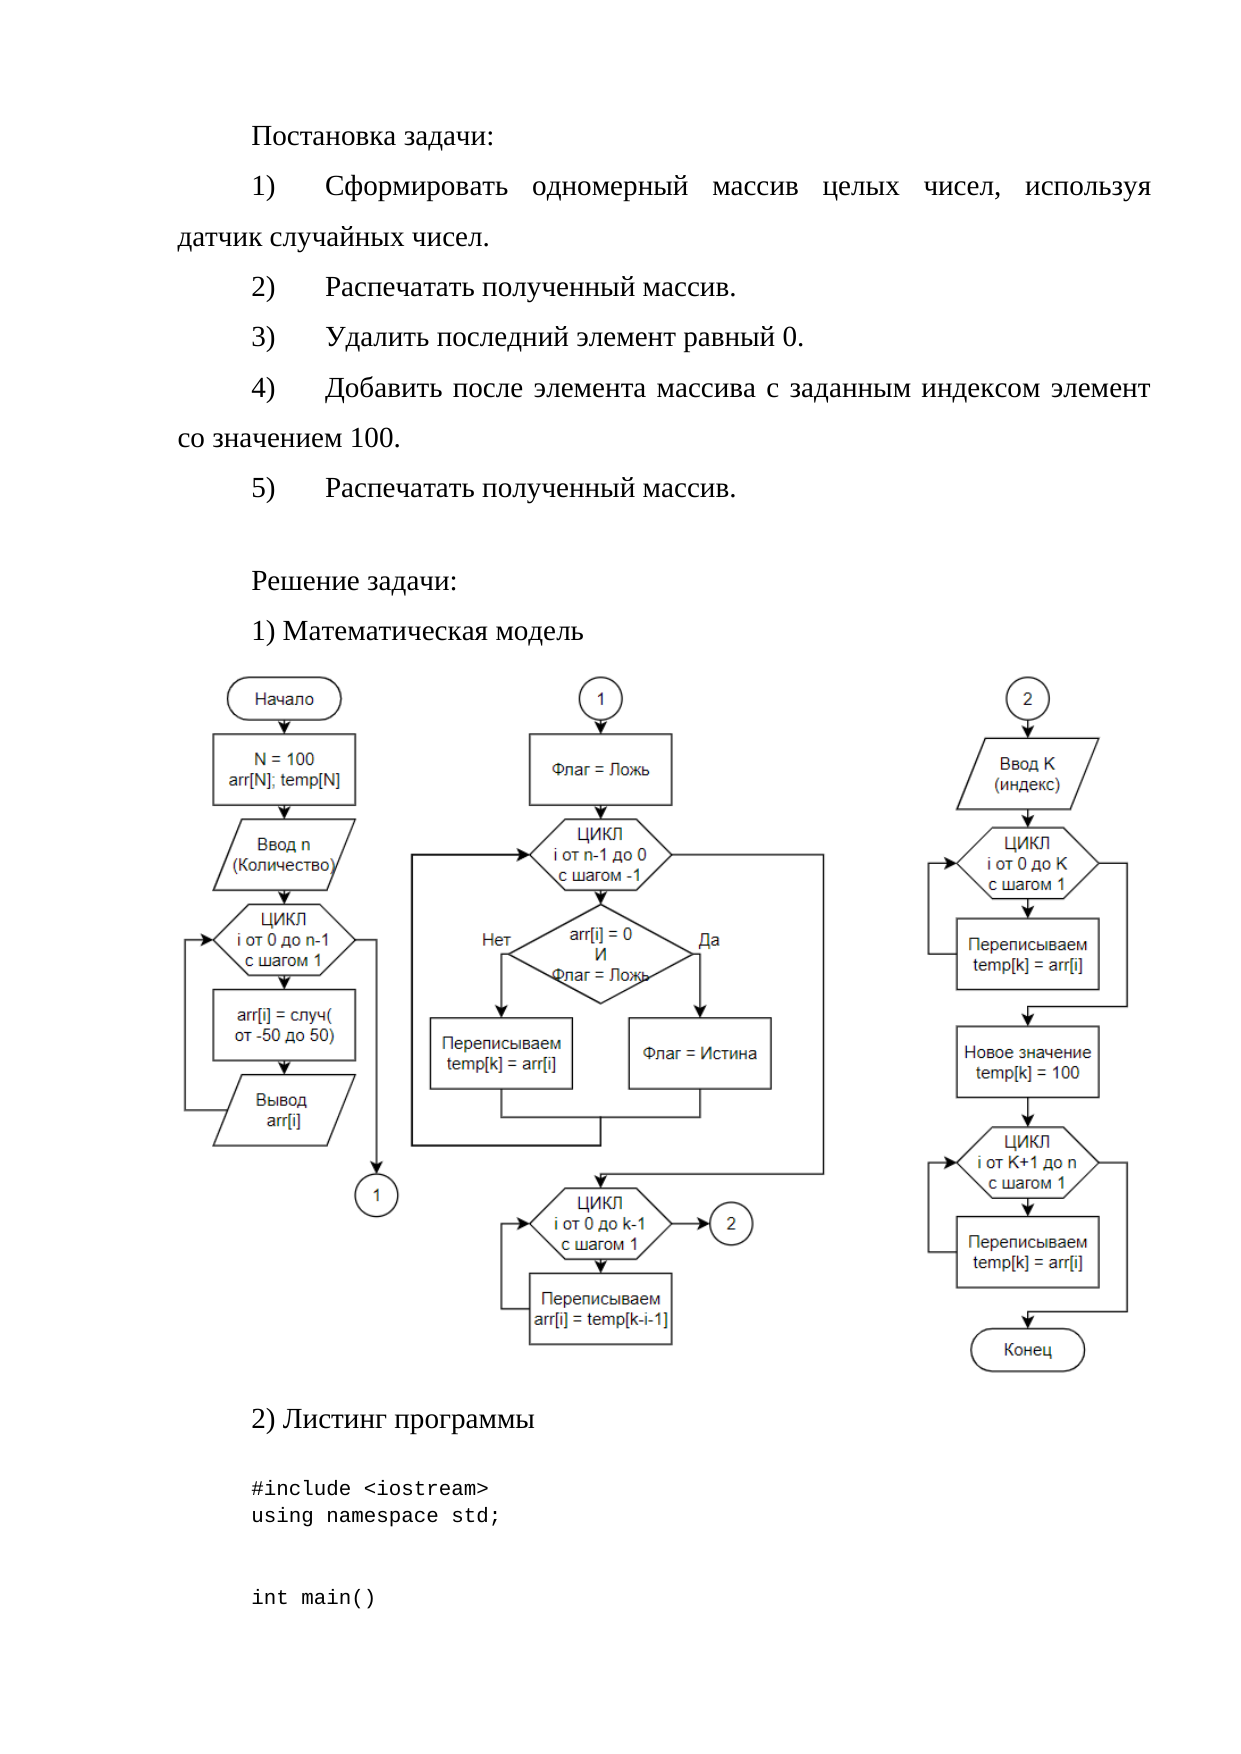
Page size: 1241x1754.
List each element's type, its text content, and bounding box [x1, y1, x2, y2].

text 1) Математическая модель [177, 613, 1152, 647]
text int main() [177, 1587, 1152, 1611]
text 5) Распечатать полученный массив. [177, 470, 1152, 504]
text 4) Добавить после элемента массива с заданным индексом элемент со значением 100. [177, 370, 1152, 453]
text 2) Распечатать полученный массив. [177, 269, 1152, 303]
text using namespace std; [177, 1506, 1152, 1529]
text Решение задачи: [177, 563, 1152, 597]
text 3) Удалить последний элемент равный 0. [177, 319, 1152, 353]
text 2) Листинг программы [177, 1401, 1152, 1434]
text Постановка задачи: [177, 118, 1152, 152]
picture [177, 663, 1152, 1384]
text 1) Сформировать одномерный массив целых чисел, используя датчик случайных чисел. [177, 168, 1152, 252]
text #include <iostream> [177, 1478, 1152, 1502]
